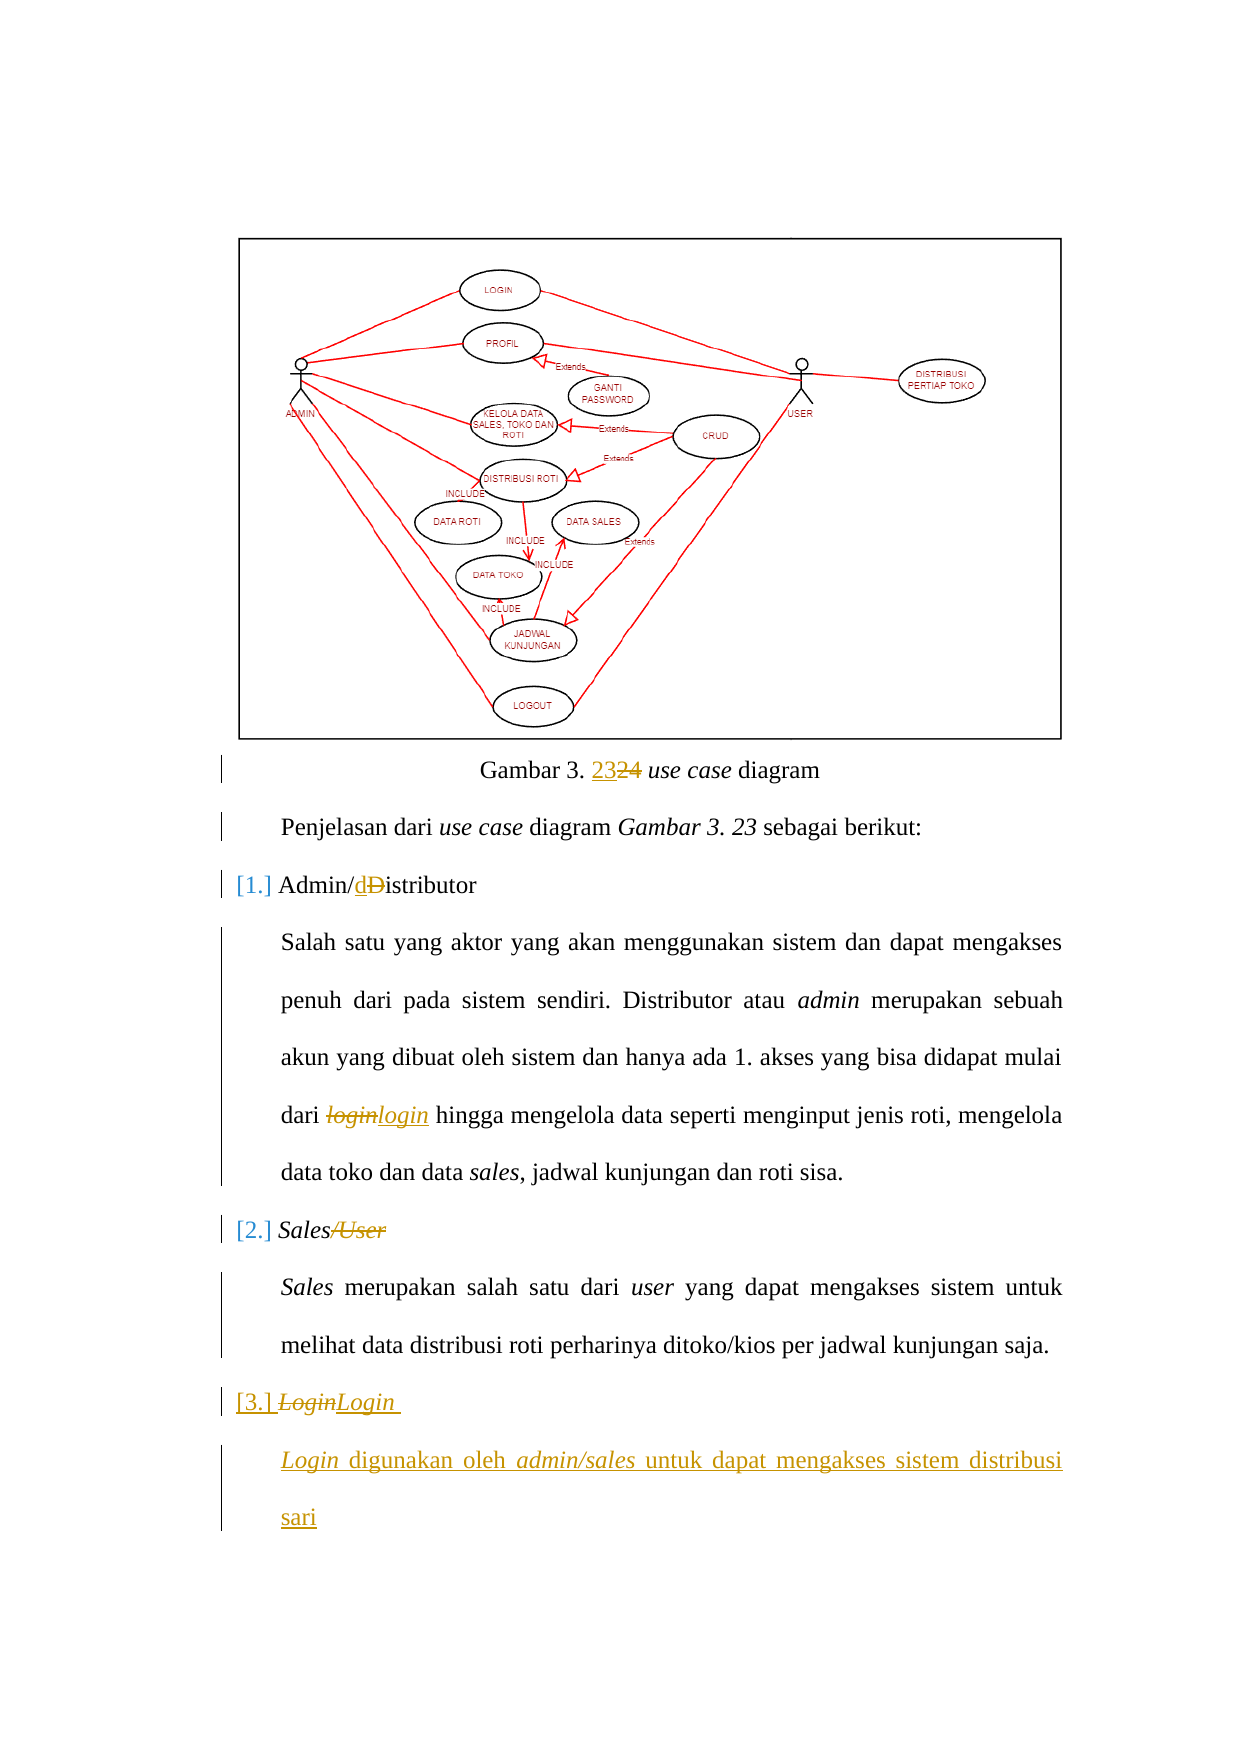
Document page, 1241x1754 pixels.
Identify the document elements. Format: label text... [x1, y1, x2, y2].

list Admin/istributor [236, 870, 1063, 898]
list Sales merupakan salah satu dari user yang dapat mengakses sistem untuk melihat data distribusi roti perharinya ditoko/kios per jadwal kunjungan saja. [281, 1272, 1063, 1358]
list Sales [236, 1215, 1063, 1243]
picture [236, 236, 1064, 741]
text Salah satu yang aktor yang akan menggunakan sistem dan dapat mengakses penuh dari pada sistem sendiri. Distributor atau admin merupakan sebuah akun yang dibuat oleh sistem dan hanya ada 1. akses yang bisa didapat mulai dari hingga mengelola data seperti menginput jenis roti, mengelola data toko dan data sales, jadwal kunjungan dan roti sisa. [281, 927, 1063, 1186]
text Penjelasan dari use case diagram sebagai berikut: [281, 812, 1063, 841]
text Gambar 3. use case diagram [236, 755, 1063, 783]
